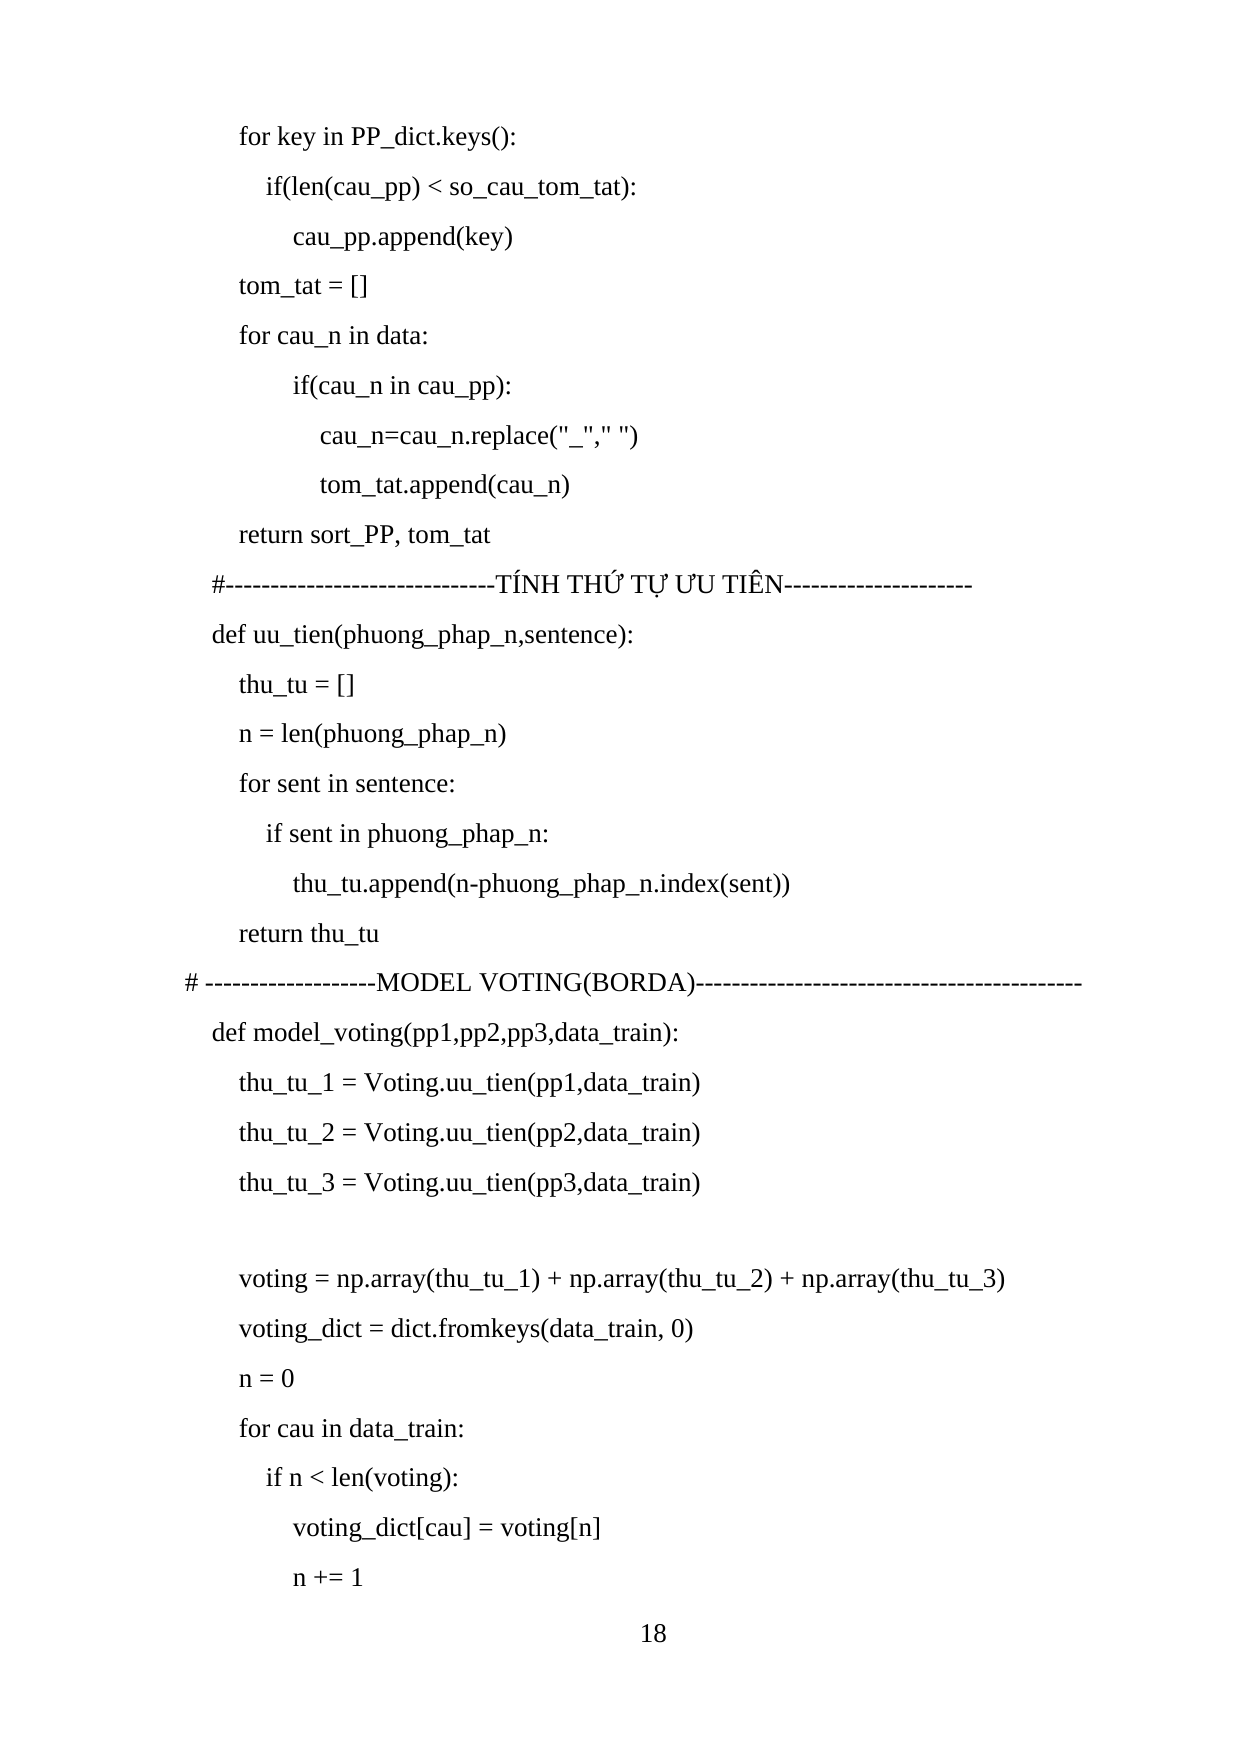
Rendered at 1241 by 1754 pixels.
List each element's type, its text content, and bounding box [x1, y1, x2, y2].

text if(cau_n in cau_pp): [184, 369, 1197, 400]
text #------------------------------TÍNH THỨ TỰ ƯU TIÊN--------------------- [184, 568, 1197, 599]
text if sent in phuong_phap_n: [184, 817, 1197, 848]
text n = 0 [184, 1362, 1197, 1393]
text cau_n=cau_n.replace("_"," ") [184, 419, 1197, 450]
text tom_tat = [] [184, 269, 1197, 301]
text n = len(phuong_phap_n) [184, 717, 1197, 749]
text # -------------------MODEL VOTING(BORDA)------------------------------------------- [184, 966, 1197, 998]
text for cau in data_train: [184, 1412, 1197, 1443]
text thu_tu.append(n-phuong_phap_n.index(sent)) [184, 867, 1197, 898]
text tom_tat.append(cau_n) [184, 468, 1197, 500]
text def model_voting(pp1,pp2,pp3,data_train): [184, 1016, 1197, 1047]
text thu_tu_1 = Voting.uu_tien(pp1,data_train) [184, 1066, 1197, 1097]
text voting = np.array(thu_tu_1) + np.array(thu_tu_2) + np.array(thu_tu_3) [184, 1262, 1197, 1293]
text thu_tu_3 = Voting.uu_tien(pp3,data_train) [184, 1166, 1197, 1197]
text thu_tu_2 = Voting.uu_tien(pp2,data_train) [184, 1116, 1197, 1147]
text thu_tu = [] [184, 668, 1197, 699]
text n += 1 [184, 1561, 1197, 1592]
text if n < len(voting): [184, 1462, 1197, 1493]
text return thu_tu [184, 917, 1197, 948]
text return sort_PP, tom_tat [184, 518, 1197, 549]
text for cau_n in data: [184, 319, 1197, 350]
text voting_dict[cau] = voting[n] [184, 1511, 1197, 1542]
text for key in PP_dict.keys(): [184, 120, 1197, 151]
text voting_dict = dict.fromkeys(data_train, 0) [184, 1312, 1197, 1343]
text def uu_tien(phuong_phap_n,sentence): [184, 618, 1197, 649]
text cau_pp.append(key) [184, 219, 1197, 251]
text for sent in sentence: [184, 767, 1197, 798]
text if(len(cau_pp) < so_cau_tom_tat): [184, 170, 1197, 201]
